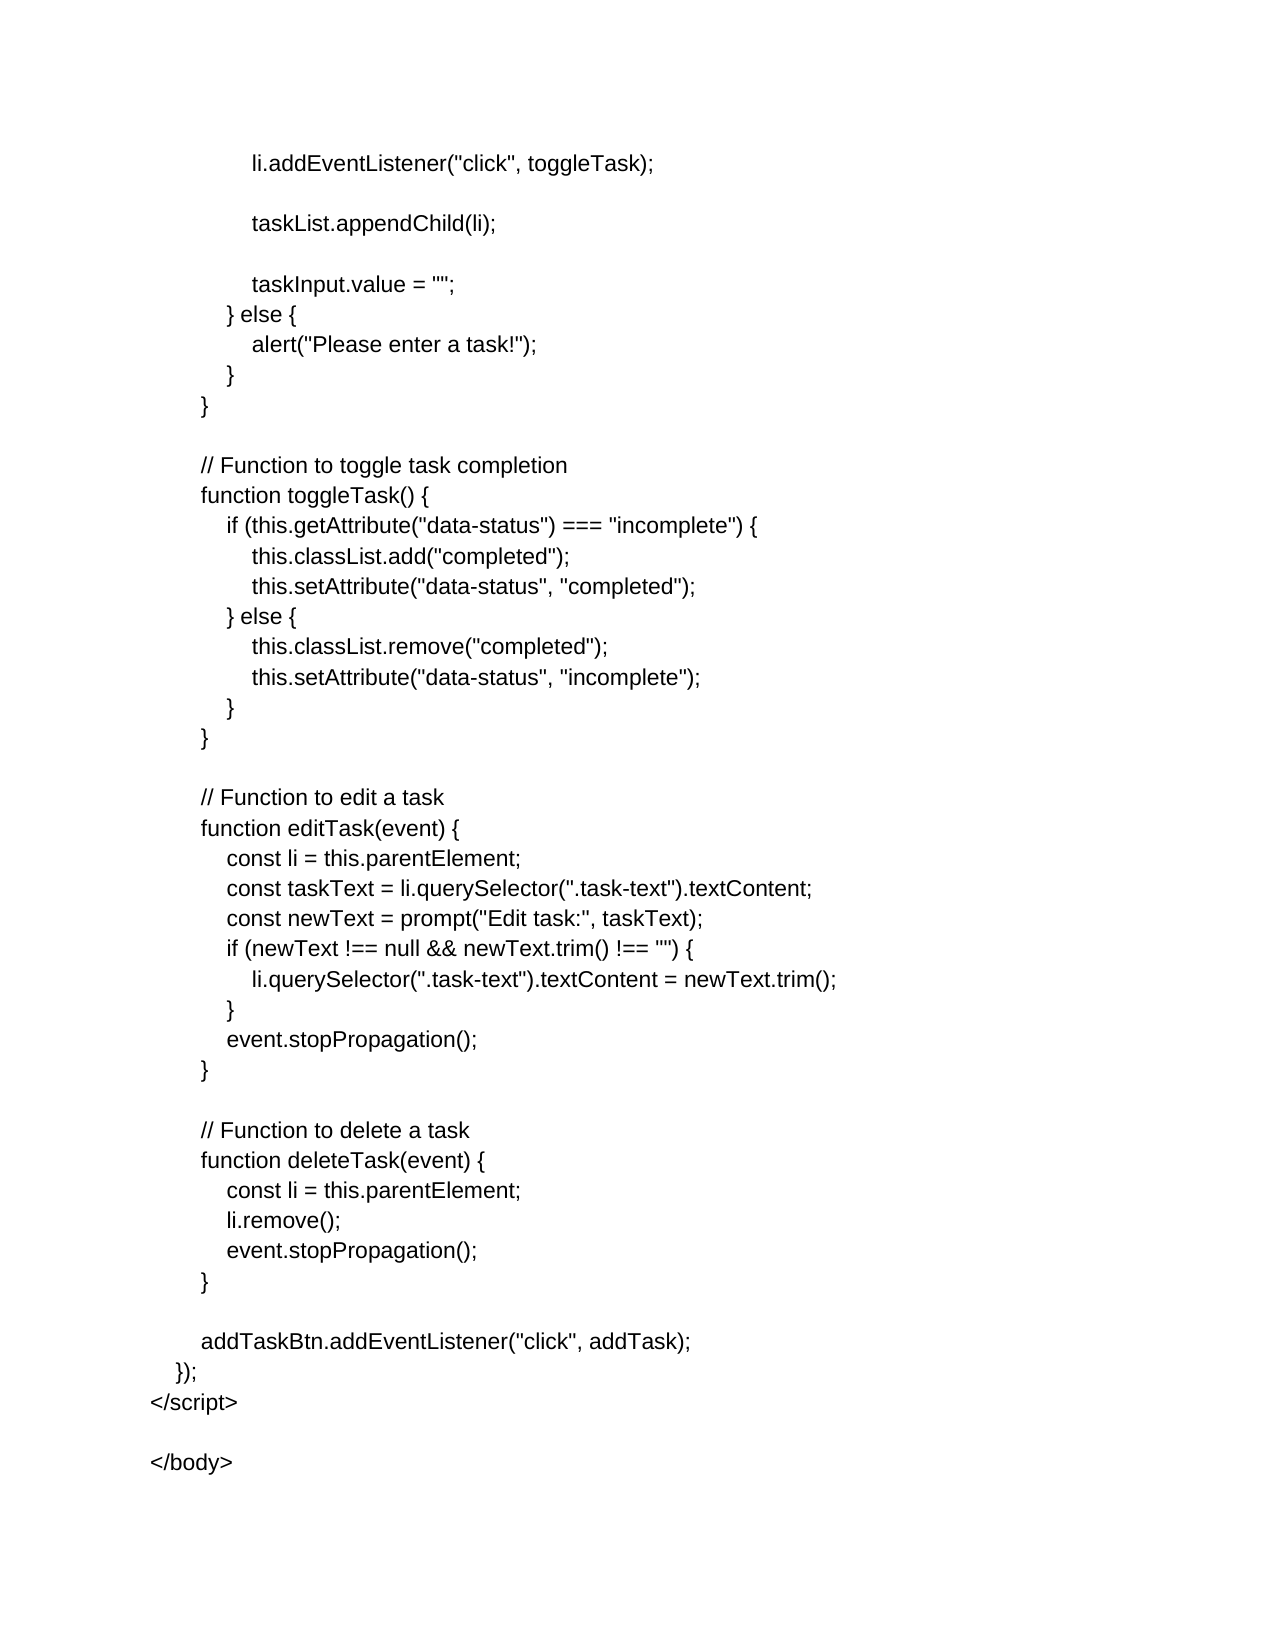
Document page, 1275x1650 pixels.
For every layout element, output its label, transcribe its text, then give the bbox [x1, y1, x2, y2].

text const li = this.parentElement; [150, 1177, 1125, 1203]
text // Function to toggle task completion [150, 452, 1125, 478]
text } [150, 392, 1125, 418]
text taskInput.value = ""; [150, 271, 1125, 297]
text // Function to edit a task [150, 784, 1125, 811]
text li.remove(); [150, 1207, 1125, 1234]
text } else { [150, 301, 1125, 327]
text li.addEventListener("click", toggleTask); [150, 150, 1125, 176]
text this.setAttribute("data-status", "completed"); [150, 573, 1125, 599]
text li.querySelector(".task-text").textContent = newText.trim(); [150, 966, 1125, 992]
text } [150, 996, 1125, 1022]
text // Function to delete a task [150, 1117, 1125, 1143]
text const newText = prompt("Edit task:", taskText); [150, 905, 1125, 932]
text this.setAttribute("data-status", "incomplete"); [150, 663, 1125, 690]
text } [150, 694, 1125, 720]
text const taskText = li.querySelector(".task-text").textContent; [150, 875, 1125, 901]
text } [150, 724, 1125, 750]
text function deleteTask(event) { [150, 1147, 1125, 1173]
text } else { [150, 603, 1125, 629]
text event.stopPropagation(); [150, 1026, 1125, 1052]
text addTaskBtn.addEventListener("click", addTask); [150, 1328, 1125, 1354]
text this.classList.add("completed"); [150, 543, 1125, 569]
text if (this.getAttribute("data-status") === "incomplete") { [150, 512, 1125, 539]
text this.classList.remove("completed"); [150, 633, 1125, 660]
text } [150, 1268, 1125, 1294]
text function toggleTask() { [150, 482, 1125, 509]
text alert("Please enter a task!"); [150, 331, 1125, 358]
text taskList.appendChild(li); [150, 210, 1125, 237]
text </body> [150, 1449, 1125, 1475]
text </script> [150, 1388, 1125, 1415]
text const li = this.parentElement; [150, 845, 1125, 871]
text function editTask(event) { [150, 814, 1125, 841]
text if (newText !== null && newText.trim() !== "") { [150, 935, 1125, 962]
text } [150, 361, 1125, 388]
text } [150, 1056, 1125, 1083]
text event.stopPropagation(); [150, 1237, 1125, 1264]
text }); [150, 1358, 1125, 1385]
